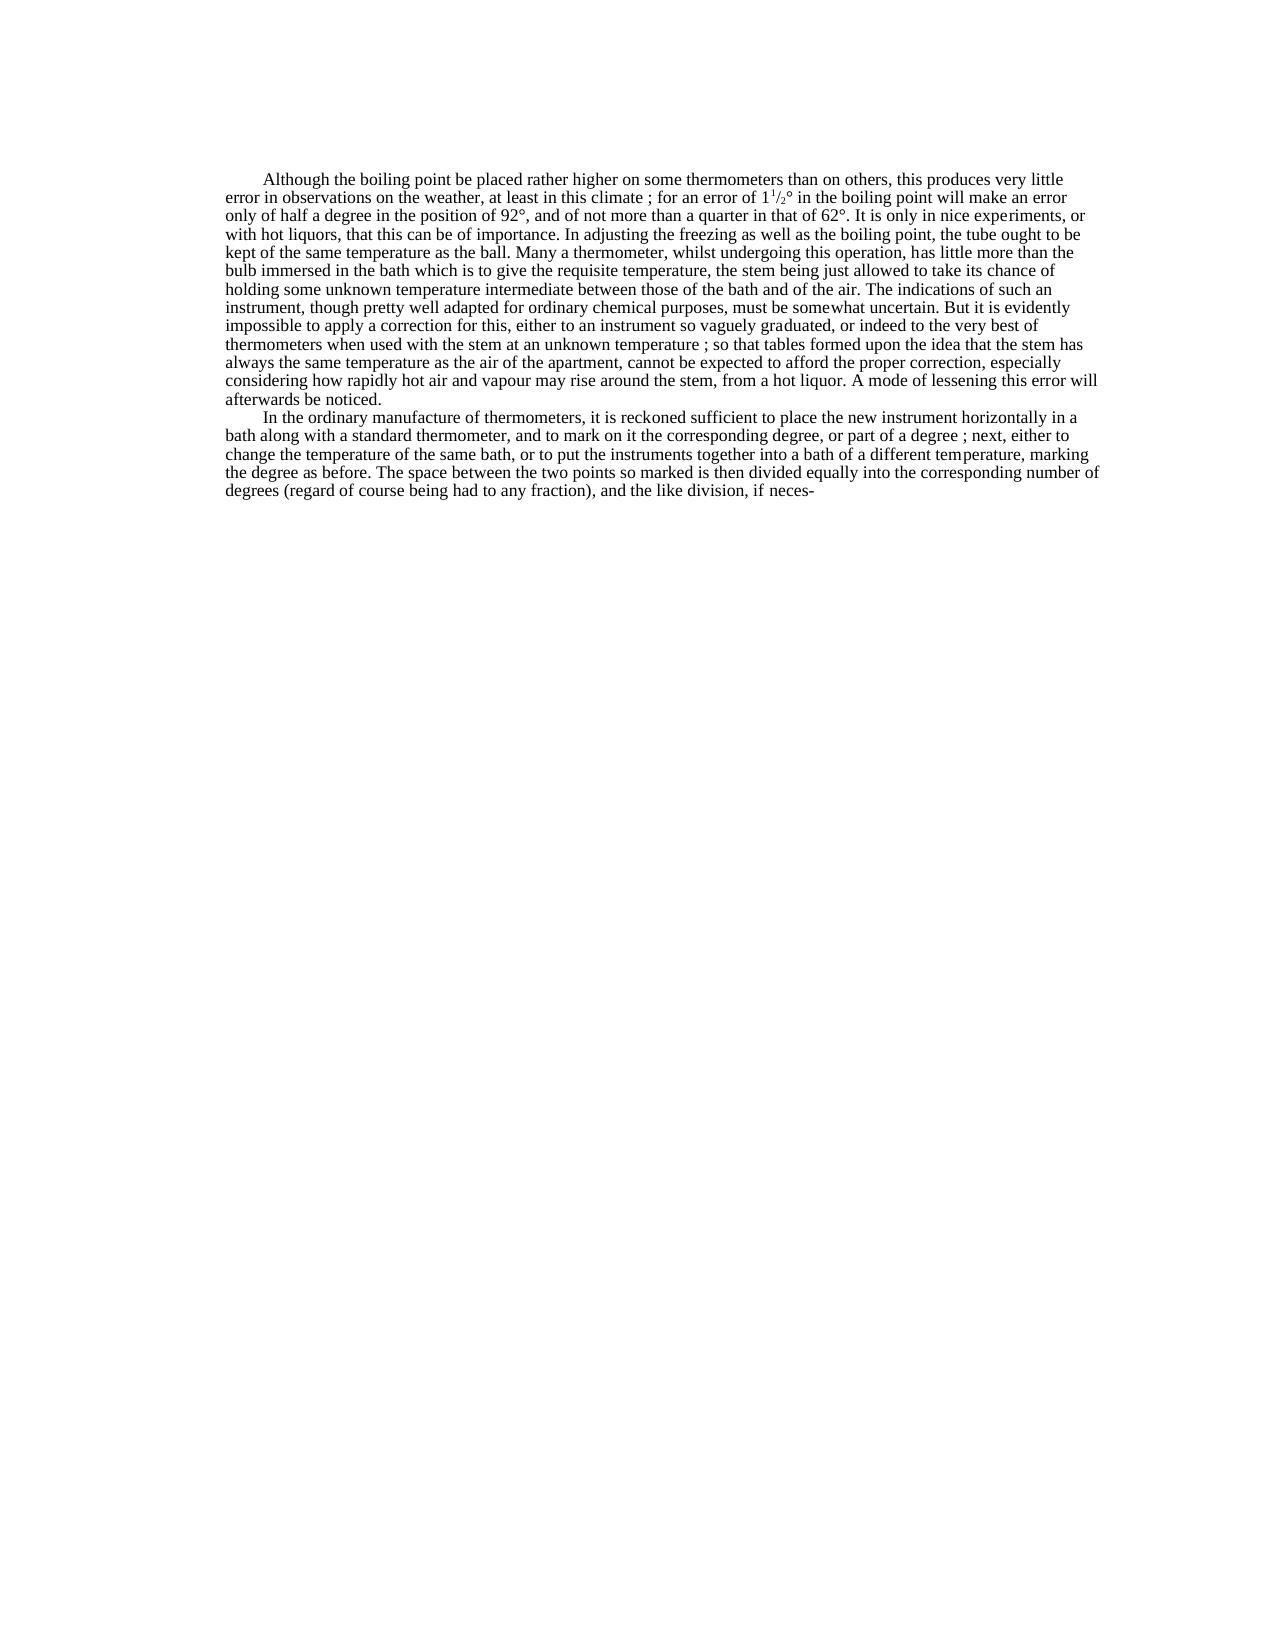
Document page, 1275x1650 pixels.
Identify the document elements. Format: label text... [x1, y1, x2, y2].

text In the ordinary manufacture of thermometers, it is reckoned sufficient to place the new instrument horizontally in a bath along with a standard thermometer, and to mark on it the corresponding degree, or part of a degree ; next, either to change the temperature of the same bath, or to put the instruments together into a bath of a different temperature, marking the degree as before. The space between the two points so marked is then divided equally into the corresponding number of degrees (regard of course being had to any fraction), and the like division, if neces- [225, 409, 1101, 500]
text Although the boiling point be placed rather higher on some thermometers than on others, this produces very little error in observations on the weather, at least in this climate ; for an error of 11/2° in the boiling point will make an error only of half a degree in the position of 92°, and of not more than a quarter in that of 62°. It is only in nice experiments, or with hot liquors, that this can be of importance. In adjusting the freezing as well as the boiling point, the tube ought to be kept of the same temperature as the ball. Many a thermometer, whilst undergoing this operation, has little more than the bulb immersed in the bath which is to give the requisite temperature, the stem being just allowed to take its chance of holding some unknown temperature intermediate between those of the bath and of the air. The indications of such an instrument, though pretty well adapted for ordinary chemical purposes, must be somewhat uncertain. But it is evidently impossible to apply a correction for this, either to an instrument so vaguely graduated, or indeed to the very best of thermometers when used with the stem at an unknown temperature ; so that tables formed upon the idea that the stem has always the same temperature as the air of the apartment, cannot be expected to afford the proper correction, especially considering how rapidly hot air and vapour may rise around the stem, from a hot liquor. A mode of lessening this error will afterwards be noticed. [225, 171, 1101, 409]
